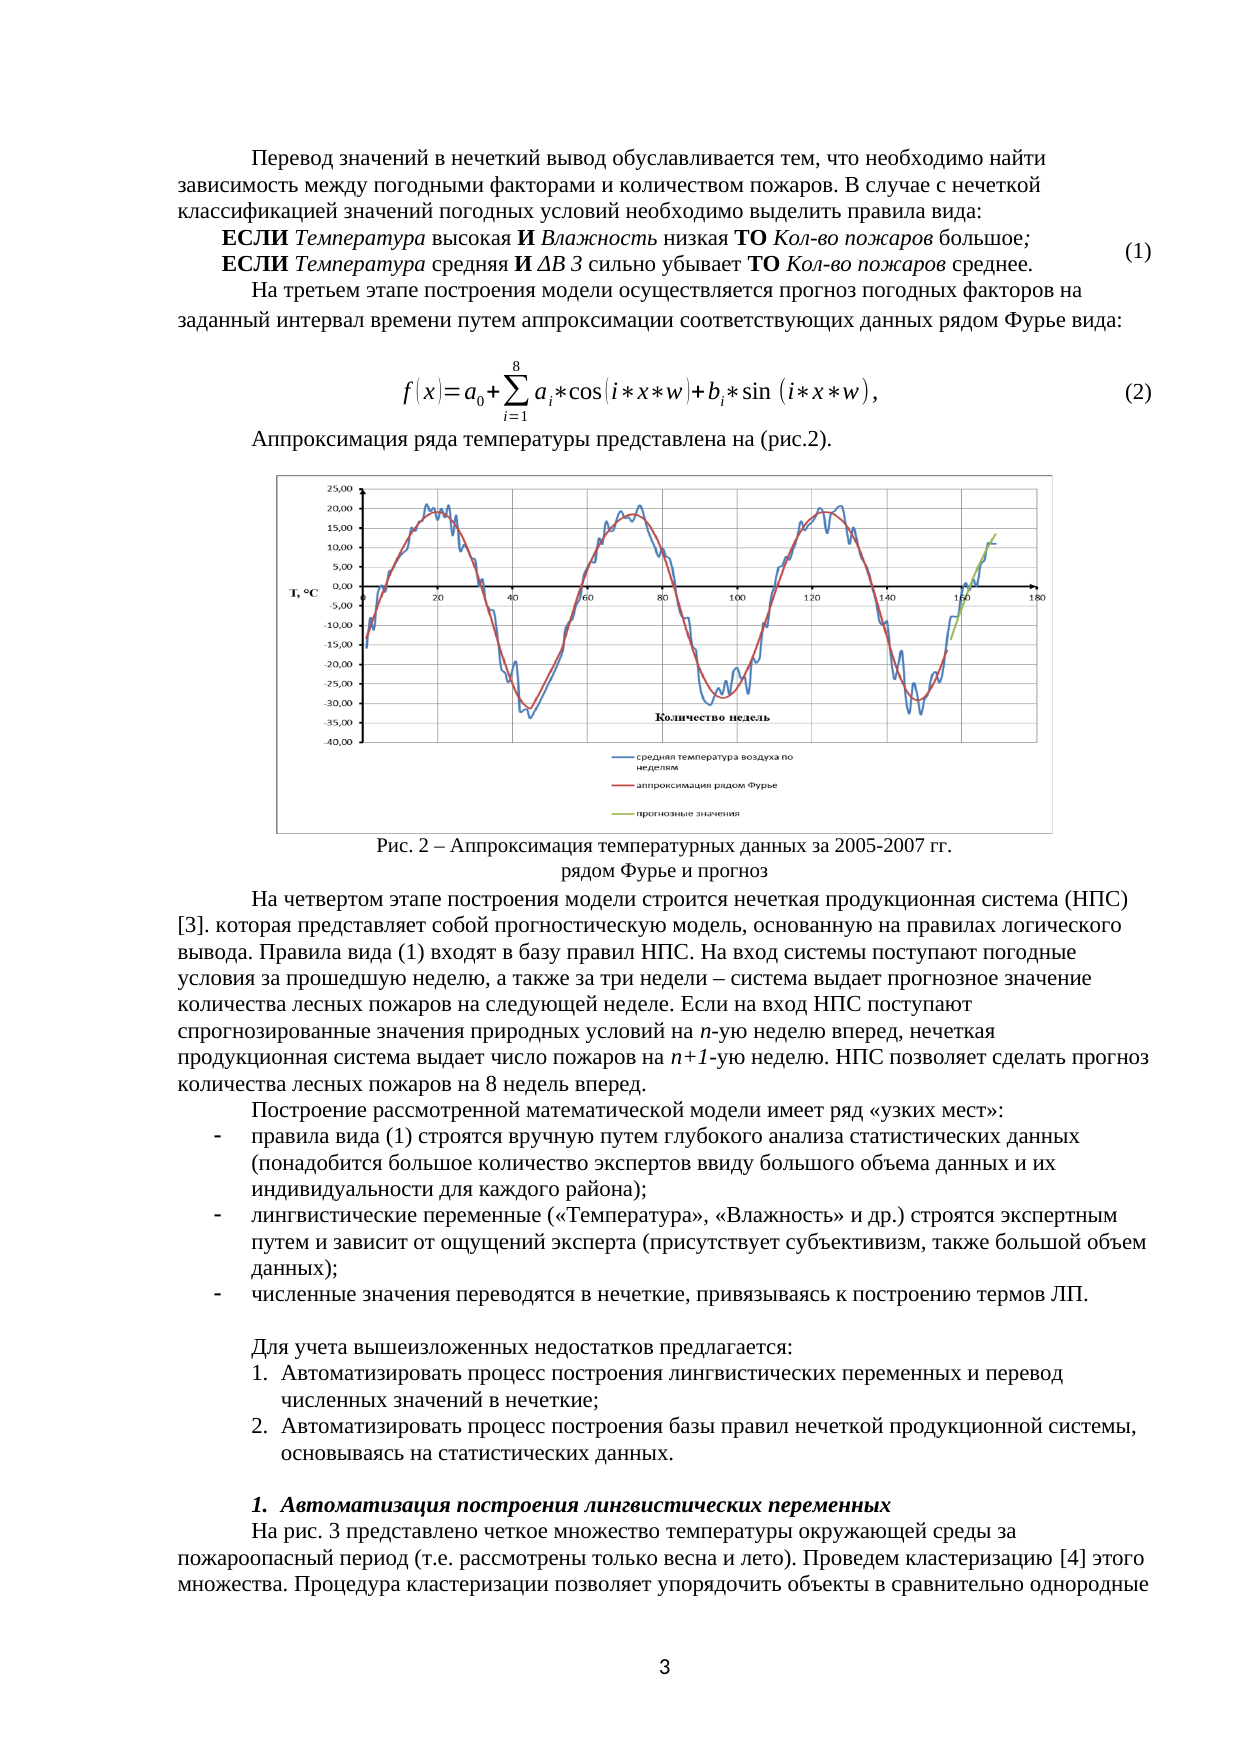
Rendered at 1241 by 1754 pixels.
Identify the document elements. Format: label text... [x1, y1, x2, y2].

list Автоматизировать процесс построения лингвистических переменных и перевод численных значений в нечеткие; [251, 1359, 1152, 1412]
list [177, 1518, 1152, 1597]
text Аппроксимация ряда температуры представлена на (рис.2). [177, 425, 1152, 451]
list Автоматизировать процесс построения базы правил нечеткой продукционной системы, основываясь на статистических данных. [251, 1412, 1152, 1465]
list численные значения переводятся в нечеткие, привязываясь к построению термов ЛП. [213, 1280, 1152, 1307]
text На четвертом этапе построения модели строится нечеткая продукционная система (НПС) [3]. которая представляет собой прогностическую модель, основанную на правилах логического вывода. Правила вида (1) входят в базу правил НПС. На вход системы поступают погодные условия за прошедшую неделю, а также за три недели – система выдает прогнозное значение количества лесных пожаров на следующей неделе. Если на вход НПС поступают спрогнозированные значения природных условий на n-ую неделю вперед, нечеткая продукционная система выдает число пожаров на n+1-ую неделю. НПС позволяет сделать прогноз количества лесных пожаров на 8 недель вперед. [177, 885, 1152, 1096]
table_header (1) [1114, 224, 1163, 276]
list правила вида (1) строятся вручную путем глубокого анализа статистических данных (понадобится большое количество экспертов ввиду большого объема данных и их индивидуальности для каждого района); [213, 1122, 1152, 1201]
text Перевод значений в нечеткий вывод обуславливается тем, что необходимо найти зависимость между погодными факторами и количеством пожаров. В случае с нечеткой классификацией значений погодных условий необходимо выделить правила вида: [177, 144, 1152, 223]
list Автоматизация построения лингвистических переменных [251, 1491, 1152, 1518]
table_header ЕСЛИ Температура высокая И Влажность низкая ТО Кол-во пожаров большое; ЕСЛИ Температура средняя И ΔВ 3 сильно убывает ТО Кол-во пожаров среднее. [166, 224, 1114, 276]
text рядом Фурье и прогноз [177, 857, 1152, 882]
text Построение рассмотренной математической модели имеет ряд «узких мест»: [177, 1096, 1152, 1122]
text На третьем этапе построения модели осуществляется прогноз погодных факторов на заданный интервал времени путем аппроксимации соответствующих данных рядом Фурье вида: [177, 276, 1152, 333]
table_header [166, 358, 1114, 425]
table_header (2) [1114, 358, 1163, 425]
list лингвистические переменные («Температура», «Влажность» и др.) строятся экспертным путем и зависит от ощущений эксперта (присутствует субъективизм, также большой объем данных); [213, 1201, 1152, 1280]
text Рис. 2 – Аппроксимация температурных данных за 2005-2007 гг. [177, 833, 1152, 857]
text Для учета вышеизложенных недостатков предлагается: [177, 1333, 1152, 1359]
picture [276, 475, 1053, 834]
